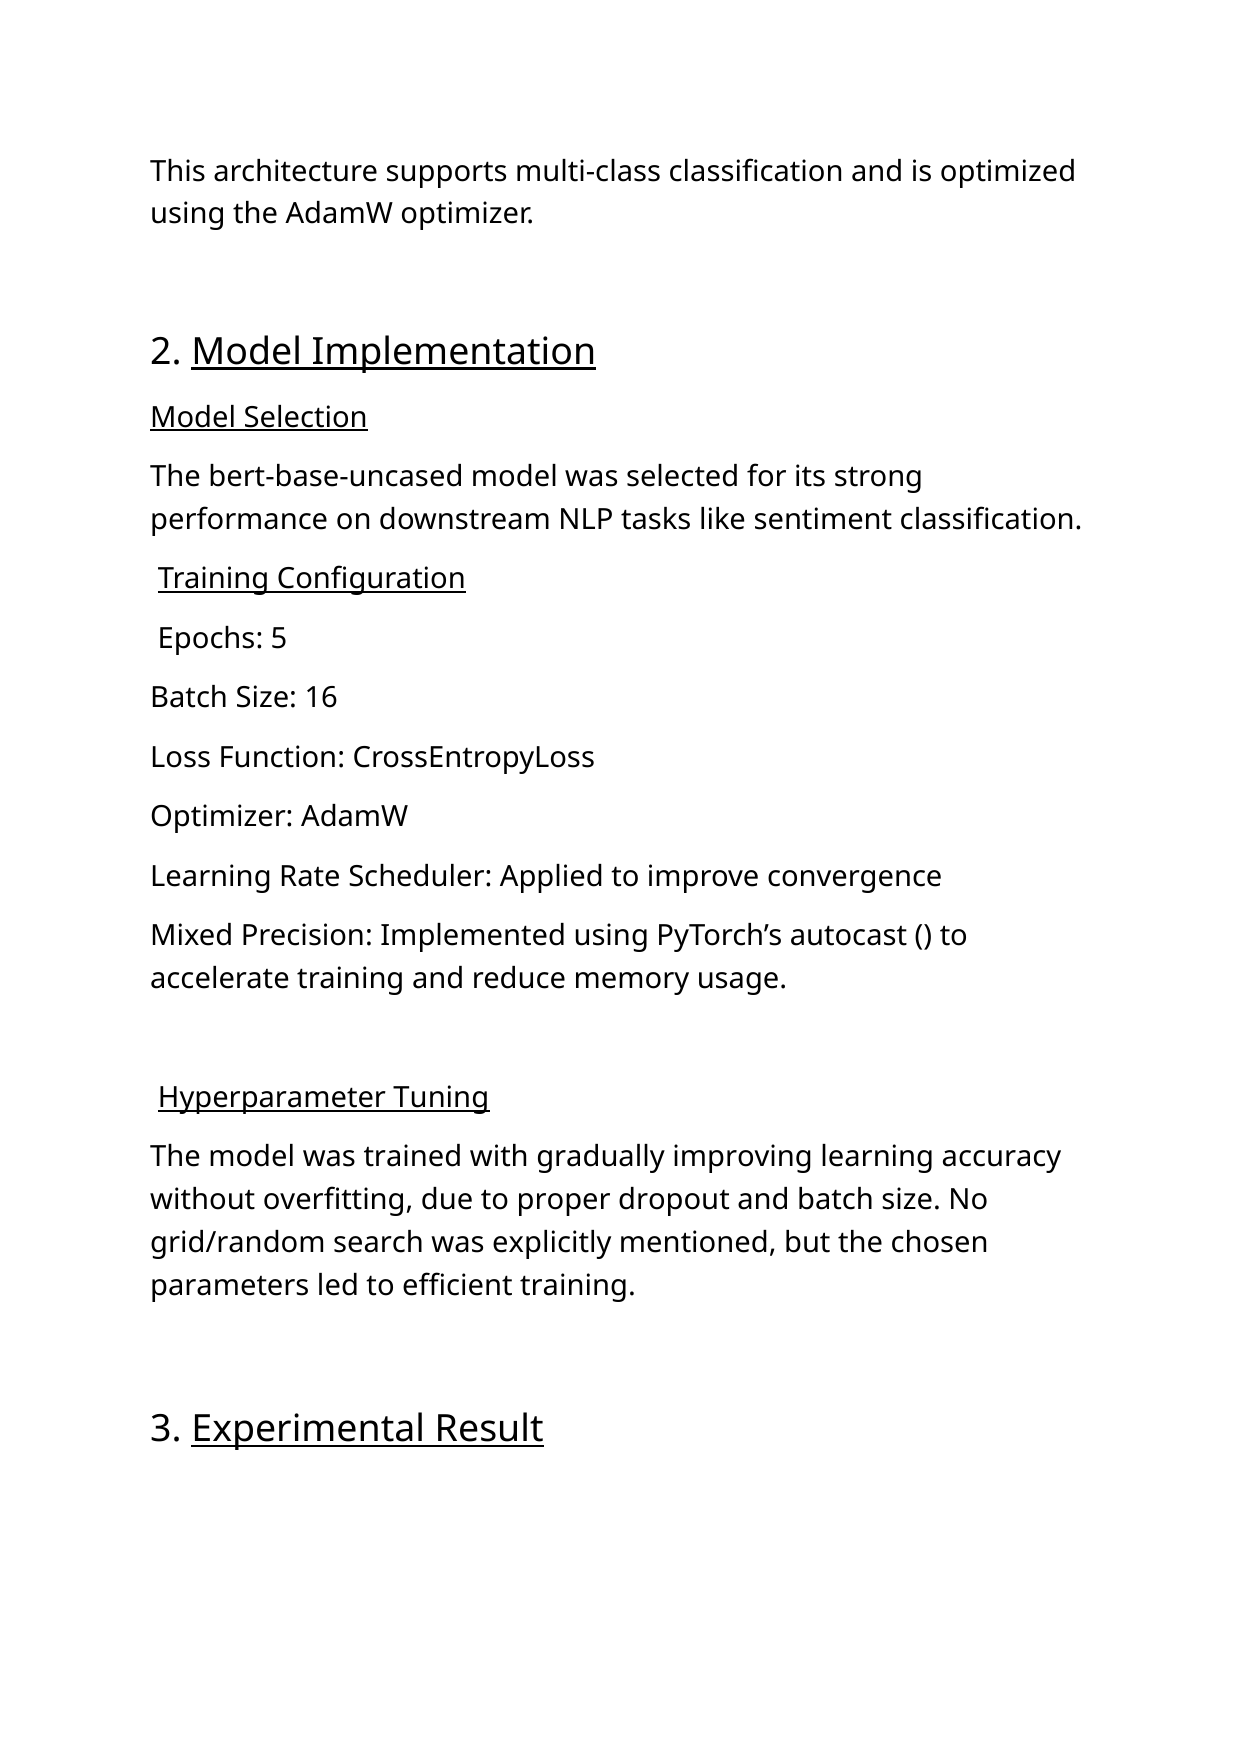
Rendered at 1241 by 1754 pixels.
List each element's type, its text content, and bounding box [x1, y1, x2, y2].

text This architecture supports multi-class classification and is optimized using the AdamW optimizer. [150, 150, 1090, 232]
text Loss Function: CrossEntropyLoss [150, 736, 1090, 776]
text Hyperparameter Tuning [150, 1076, 1090, 1116]
text The model was trained with gradually improving learning accuracy without overfitting, due to proper dropout and batch size. No grid/random search was explicitly mentioned, but the chosen parameters led to efficient training. [150, 1136, 1090, 1304]
text Learning Rate Scheduler: Applied to improve convergence [150, 855, 1090, 895]
text Mixed Precision: Implemented using PyTorch’s autocast () to accelerate training and reduce memory usage. [150, 914, 1090, 997]
text The bert-base-uncased model was selected for its strong performance on downstream NLP tasks like sentiment classification. [150, 455, 1090, 538]
text 3. Experimental Result [150, 1402, 1090, 1453]
text Training Configuration [150, 558, 1090, 597]
text 2. Model Implementation [150, 324, 1090, 375]
text Optimizer: AdamW [150, 796, 1090, 835]
text Model Selection [150, 396, 1090, 436]
text Batch Size: 16 [150, 677, 1090, 716]
text Epochs: 5 [150, 617, 1090, 657]
